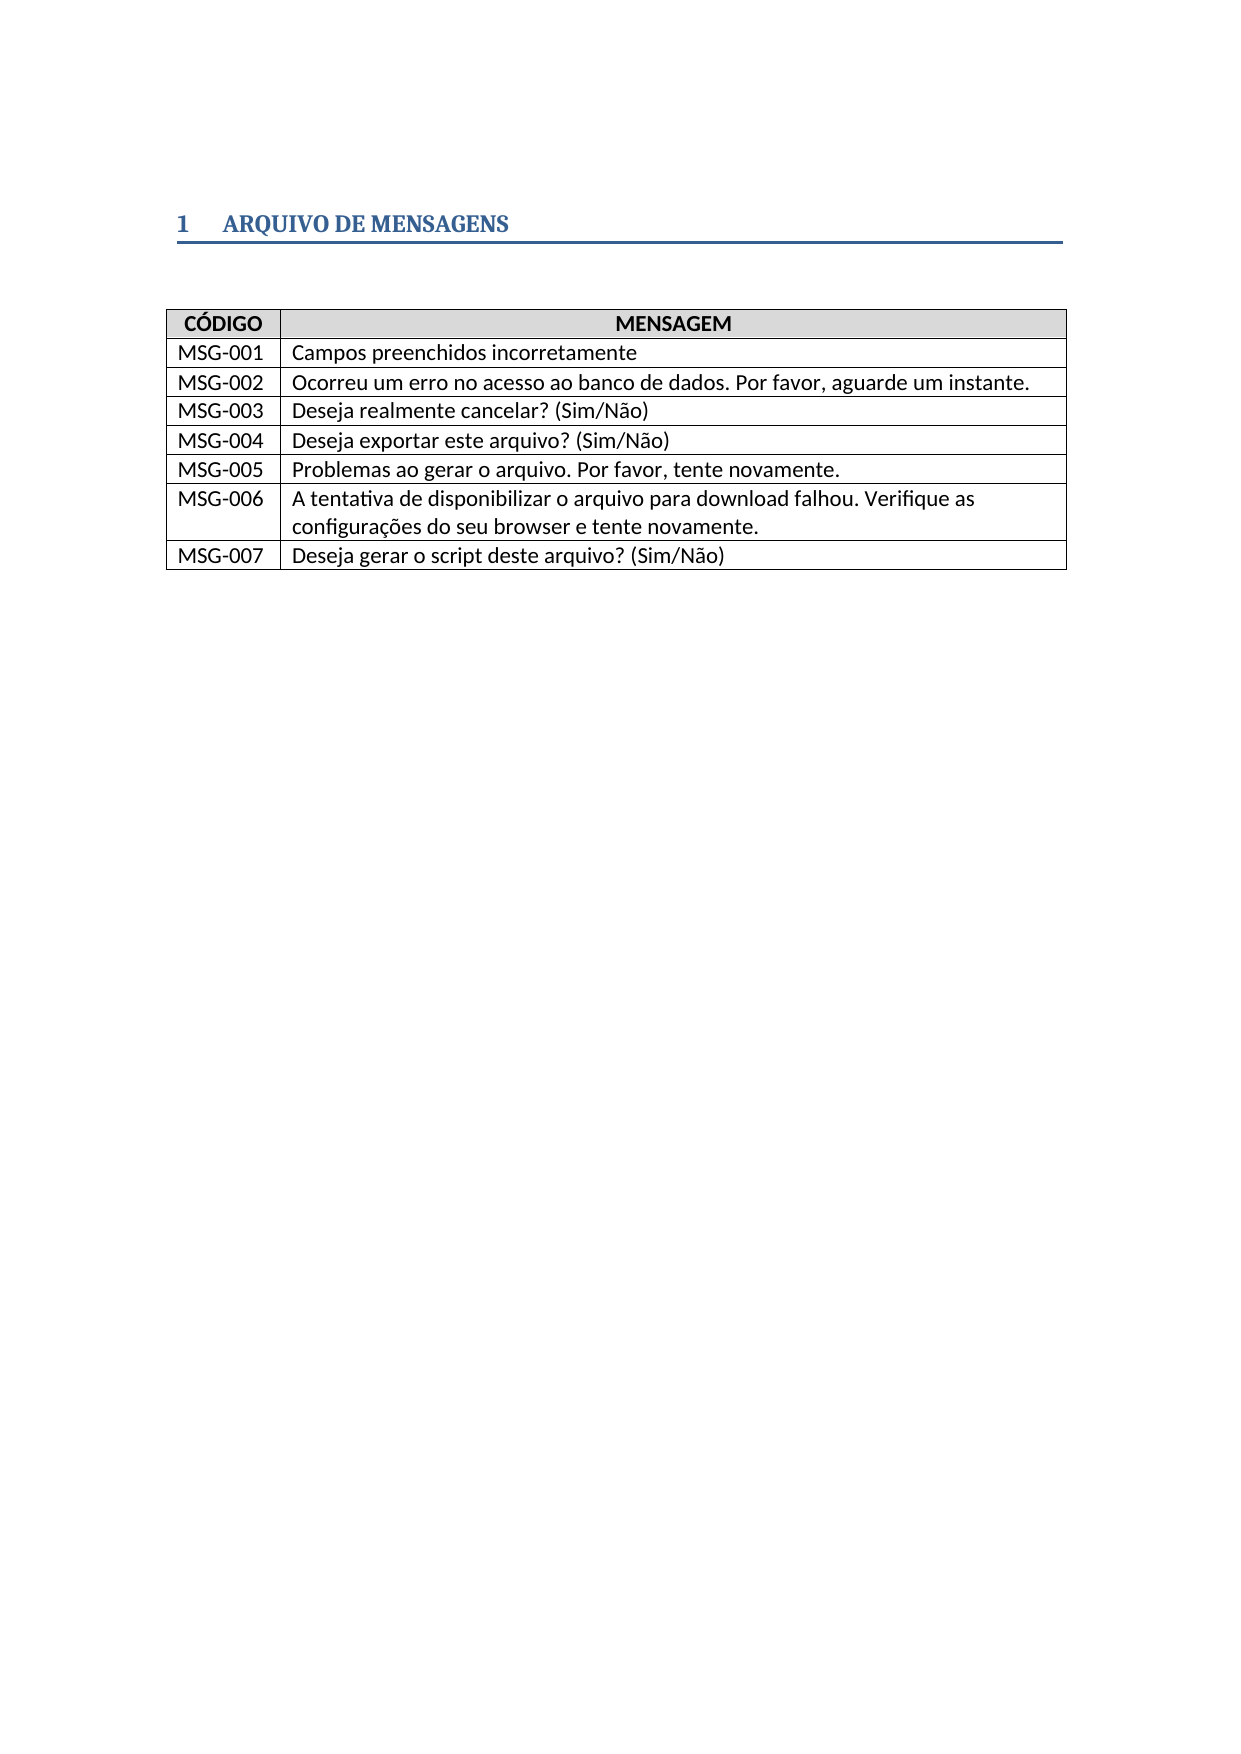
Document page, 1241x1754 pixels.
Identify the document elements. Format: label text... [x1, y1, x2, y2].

table_cell MSG-001 [167, 339, 280, 367]
table_cell MSG-003 [167, 397, 280, 425]
table_header CÓDIGO [167, 310, 280, 337]
table_cell Campos preenchidos incorretamente [281, 339, 1066, 367]
table_cell Deseja realmente cancelar? (Sim/Não) [281, 397, 1066, 425]
table_cell MSG-007 [167, 541, 280, 569]
table_cell Deseja gerar o script deste arquivo? (Sim/Não) [281, 541, 1066, 569]
table_cell MSG-005 [167, 455, 280, 483]
table_cell Deseja exportar este arquivo? (Sim/Não) [281, 426, 1066, 454]
table_cell MSG-006 [167, 484, 280, 540]
table_cell MSG-004 [167, 426, 280, 454]
table_cell Ocorreu um erro no acesso ao banco de dados. Por favor, aguarde um instante. [281, 368, 1066, 396]
table_cell A tentativa de disponibilizar o arquivo para download falhou. Verifique as configurações do seu browser e tente novamente. [281, 484, 1066, 540]
table_header MENSAGEM [281, 310, 1066, 337]
table_cell MSG-002 [167, 368, 280, 396]
table_cell Problemas ao gerar o arquivo. Por favor, tente novamente. [281, 455, 1066, 483]
subtitle ARQUIVO DE MENSAGENS [177, 210, 1063, 241]
